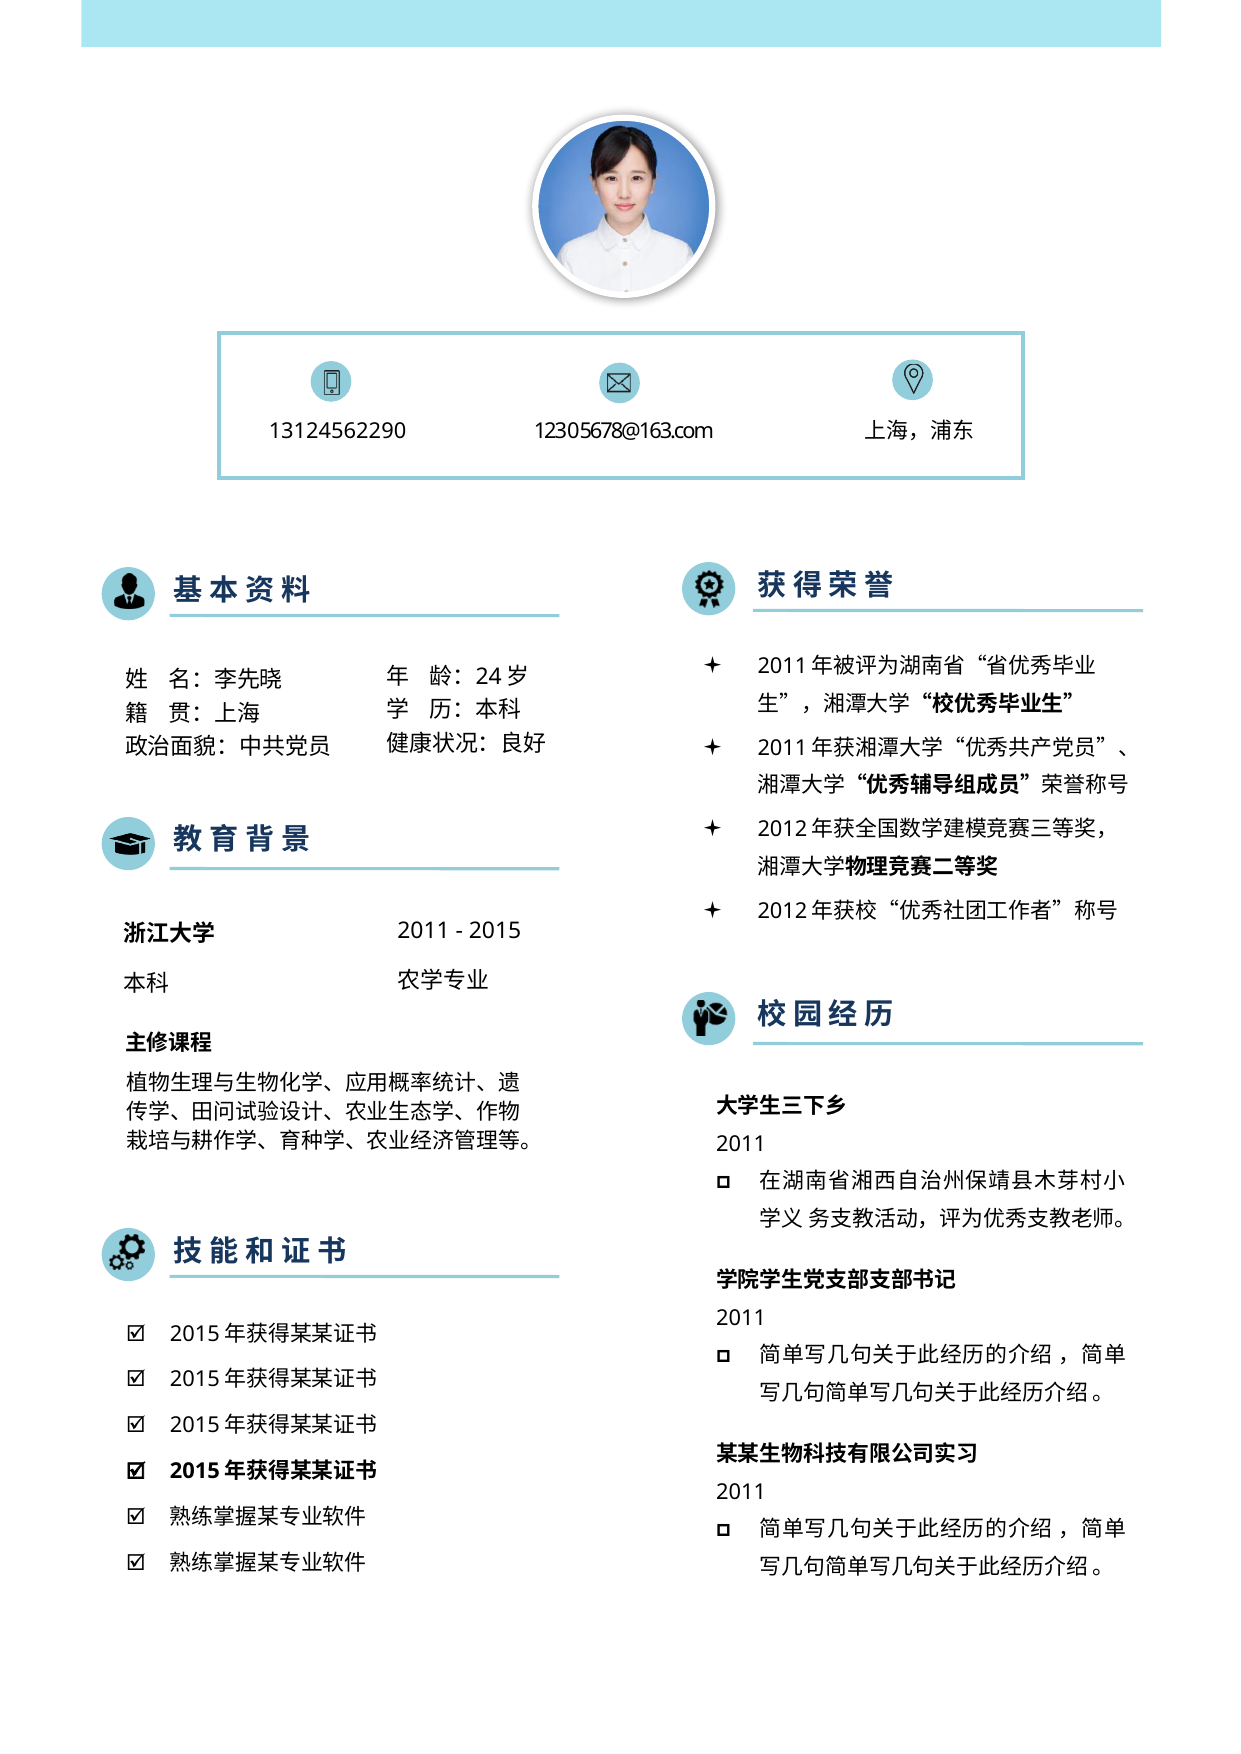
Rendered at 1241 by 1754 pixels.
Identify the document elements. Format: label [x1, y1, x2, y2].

picture [109, 1234, 145, 1270]
picture [320, 370, 343, 395]
picture [539, 121, 709, 291]
picture [109, 823, 150, 864]
picture [898, 364, 929, 394]
picture [692, 1000, 729, 1036]
picture [690, 570, 729, 608]
picture [111, 573, 147, 609]
picture [607, 370, 631, 395]
